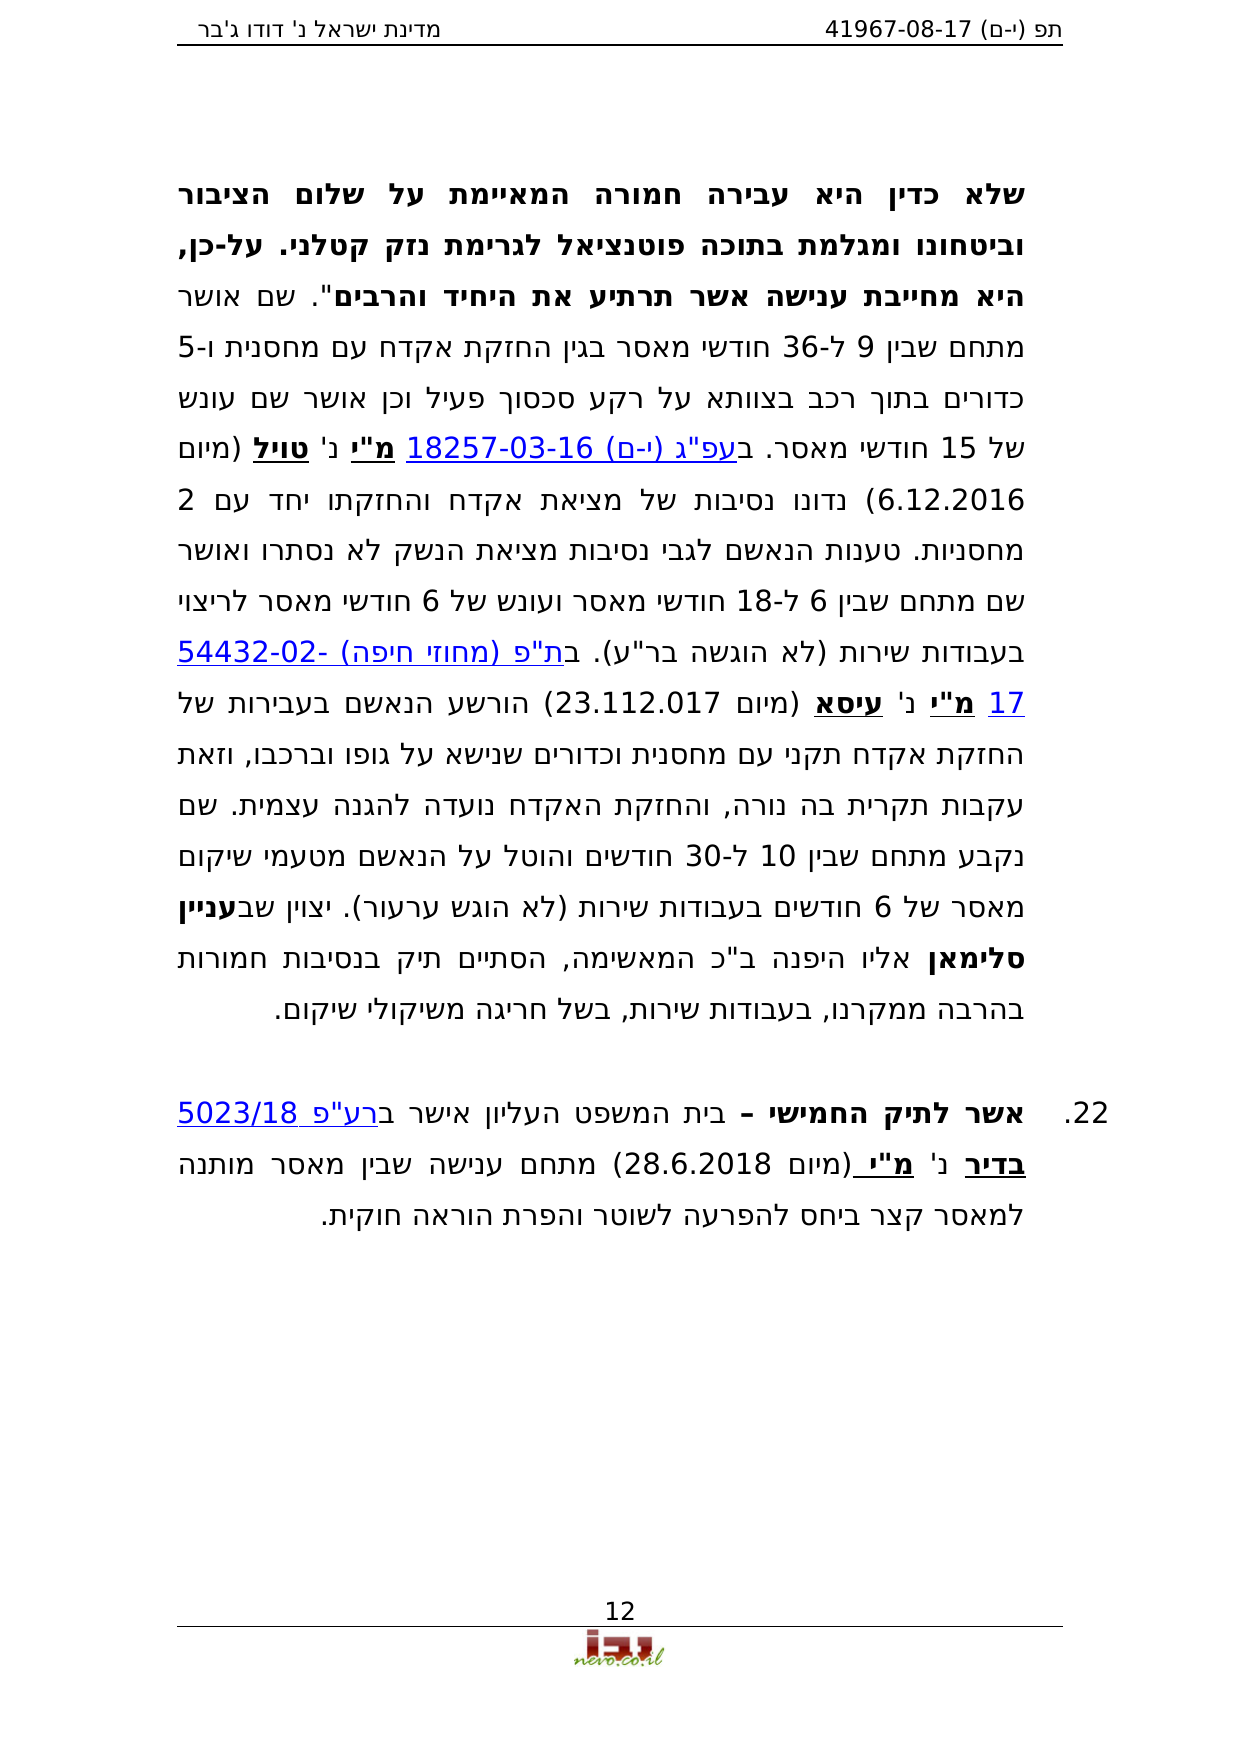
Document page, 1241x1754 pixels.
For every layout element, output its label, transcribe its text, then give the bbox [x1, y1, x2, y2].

picture [574, 1629, 666, 1667]
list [177, 177, 1063, 1026]
list אשר לתיק החמישי – בית המשפט העליון אישר ברע"פ 5023/18 בדיר נ' מ"י (מיום 28.6.2018) מתחם ענישה שבין מאסר מותנה למאסר קצר ביחס להפרעה לשוטר והפרת הוראה חוקית. [177, 1097, 1063, 1232]
